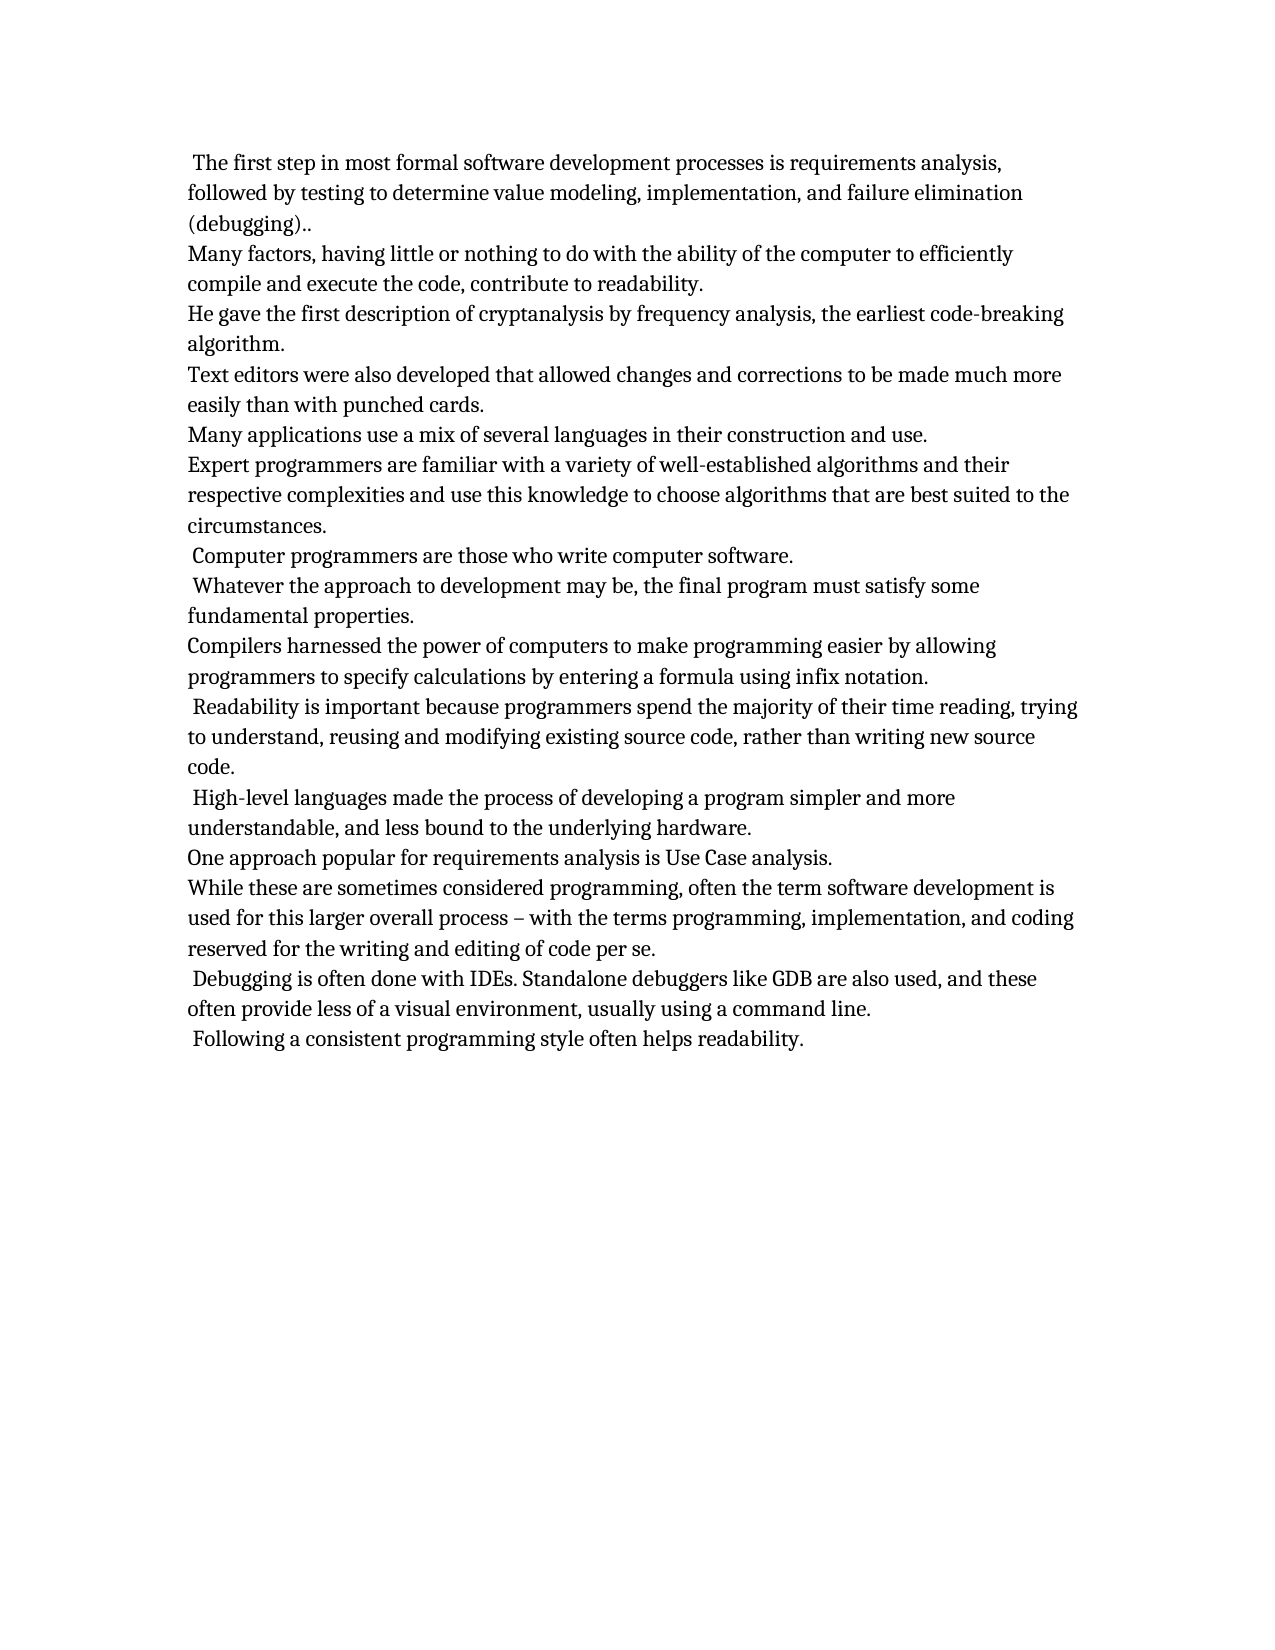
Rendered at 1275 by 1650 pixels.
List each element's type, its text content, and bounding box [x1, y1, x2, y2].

text The first step in most formal software development processes is requirements analysis, followed by testing to determine value modeling, implementation, and failure elimination (debugging).. Many factors, having little or nothing to do with the ability of the computer to efficiently compile and execute the code, contribute to readability. He gave the first description of cryptanalysis by frequency analysis, the earliest code-breaking algorithm. Text editors were also developed that allowed changes and corrections to be made much more easily than with punched cards. Many applications use a mix of several languages in their construction and use. Expert programmers are familiar with a variety of well-established algorithms and their respective complexities and use this knowledge to choose algorithms that are best suited to the circumstances. Computer programmers are those who write computer software. Whatever the approach to development may be, the final program must satisfy some fundamental properties. Compilers harnessed the power of computers to make programming easier by allowing programmers to specify calculations by entering a formula using infix notation. Readability is important because programmers spend the majority of their time reading, trying to understand, reusing and modifying existing source code, rather than writing new source code. High-level languages made the process of developing a program simpler and more understandable, and less bound to the underlying hardware. One approach popular for requirements analysis is Use Case analysis. While these are sometimes considered programming, often the term software development is used for this larger overall process – with the terms programming, implementation, and coding reserved for the writing and editing of code per se. Debugging is often done with IDEs. Standalone debuggers like GDB are also used, and these often provide less of a visual environment, usually using a command line. Following a consistent programming style often helps readability. [187, 150, 1087, 1052]
